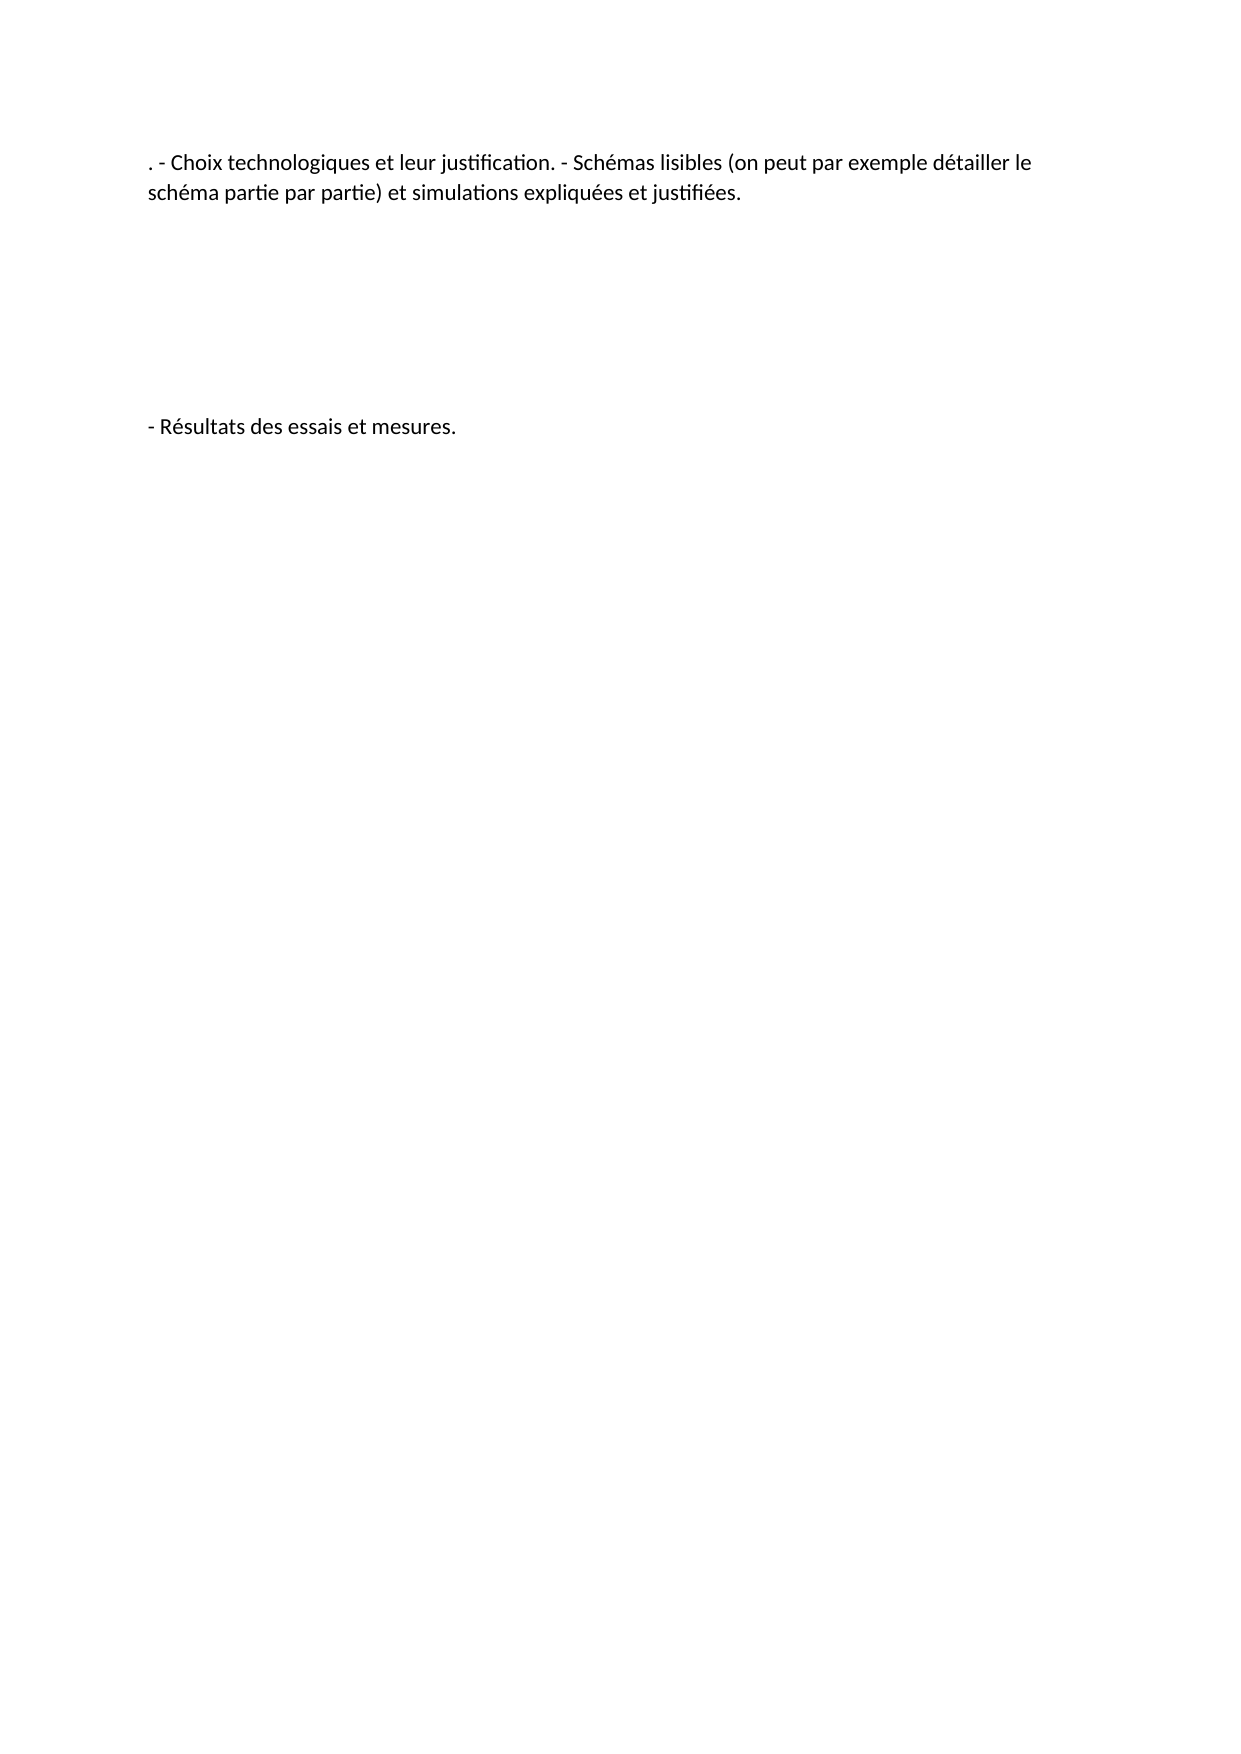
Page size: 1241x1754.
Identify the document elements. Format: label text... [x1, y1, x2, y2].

text . - Choix technologiques et leur justification. - Schémas lisibles (on peut par exemple détailler le schéma partie par partie) et simulations expliquées et justifiées. [148, 148, 1093, 206]
text - Résultats des essais et mesures. [148, 412, 1093, 440]
